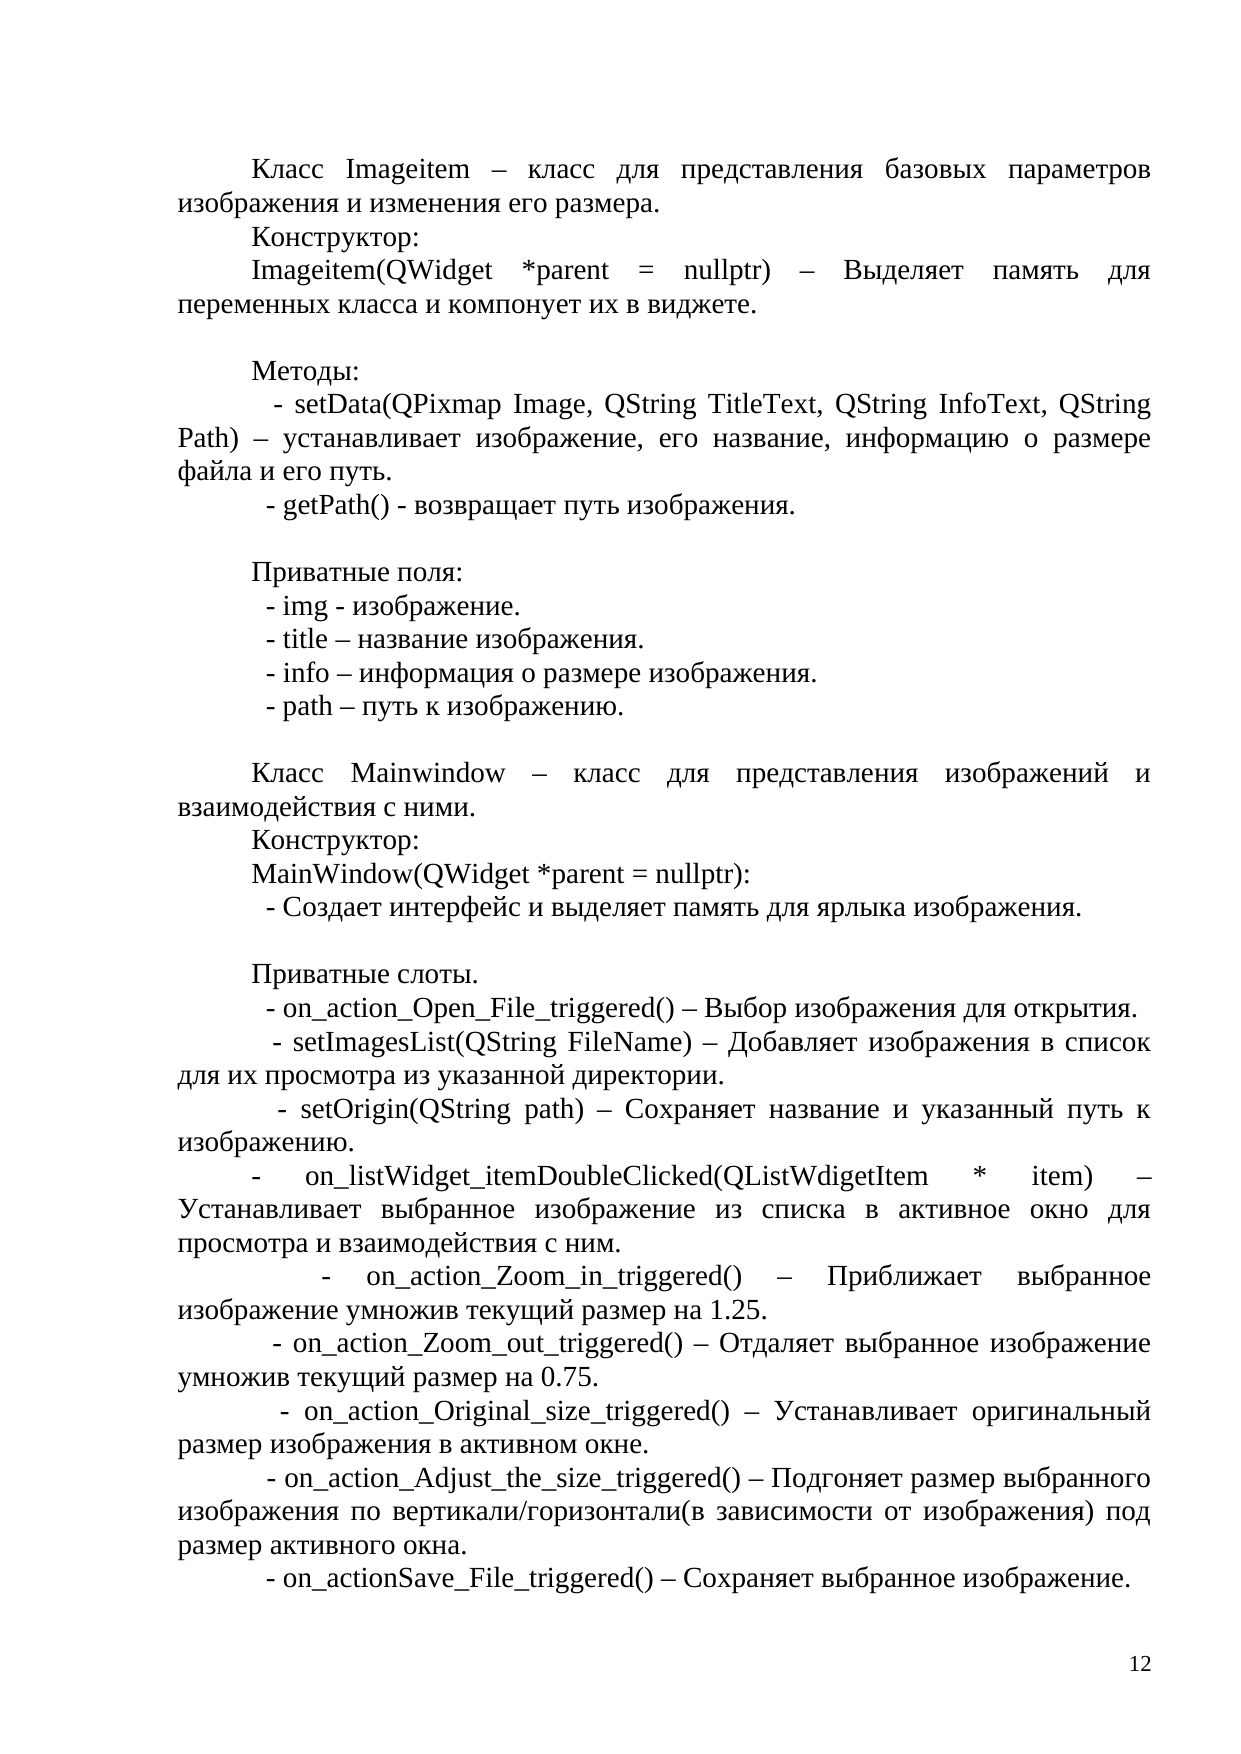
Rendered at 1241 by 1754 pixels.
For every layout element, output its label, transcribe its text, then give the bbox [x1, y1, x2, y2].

text MainWindow(QWidget *parent = nullptr): [177, 856, 1152, 889]
text Класс Mainwindow – класс для представления изображений и взаимодействия с ними. [177, 755, 1152, 822]
text - on_listWidget_itemDoubleClicked(QListWdigetItem * item) – Устанавливает выбранное изображение из списка в активное окно для просмотра и взаимодействия с ним. [177, 1158, 1152, 1258]
text Приватные поля: [177, 554, 1152, 588]
text - on_action_Original_size_triggered() – Устанавливает оригинальный размер изображения в активном окне. [177, 1393, 1152, 1460]
text - path – путь к изображению. [177, 688, 1152, 722]
text - setOrigin(QString path) – Сохраняет название и указанный путь к изображению. [177, 1091, 1152, 1158]
text - getPath() - возвращает путь изображения. [177, 487, 1152, 521]
text Конструктор: [177, 822, 1152, 856]
text Класс Imageitem – класс для представления базовых параметров изображения и изменения его размера. [177, 152, 1152, 219]
text Imageitem(QWidget *parent = nullptr) – Выделяет память для переменных класса и компонует их в виджете. [177, 252, 1152, 319]
text Методы: [177, 353, 1152, 386]
text - on_action_Zoom_in_triggered() – Приближает выбранное изображение умножив текущий размер на 1.25. [177, 1258, 1152, 1326]
text - info – информация о размере изображения. [177, 655, 1152, 688]
text - Создает интерфейс и выделяет память для ярлыка изображения. [177, 889, 1152, 923]
text - title – название изображения. [177, 621, 1152, 655]
text - on_action_Adjust_the_size_triggered() – Подгоняет размер выбранного изображения по вертикали/горизонтали(в зависимости от изображения) под размер активного окна. [177, 1460, 1152, 1560]
text - on_action_Open_File_triggered() – Выбор изображения для открытия. [177, 990, 1152, 1024]
text - on_actionSave_File_triggered() – Сохраняет выбранное изображение. [177, 1560, 1152, 1594]
text - on_action_Zoom_out_triggered() – Отдаляет выбранное изображение умножив текущий размер на 0.75. [177, 1326, 1152, 1393]
text Конструктор: [177, 219, 1152, 252]
text - setImagesList(QString FileName) – Добавляет изображения в список для их просмотра из указанной директории. [177, 1024, 1152, 1091]
text - setData(QPixmap Image, QString TitleText, QString InfoText, QString Path) – устанавливает изображение, его название, информацию о размере файла и его путь. [177, 386, 1152, 487]
text - img - изображение. [177, 588, 1152, 621]
text Приватные слоты. [177, 957, 1152, 990]
